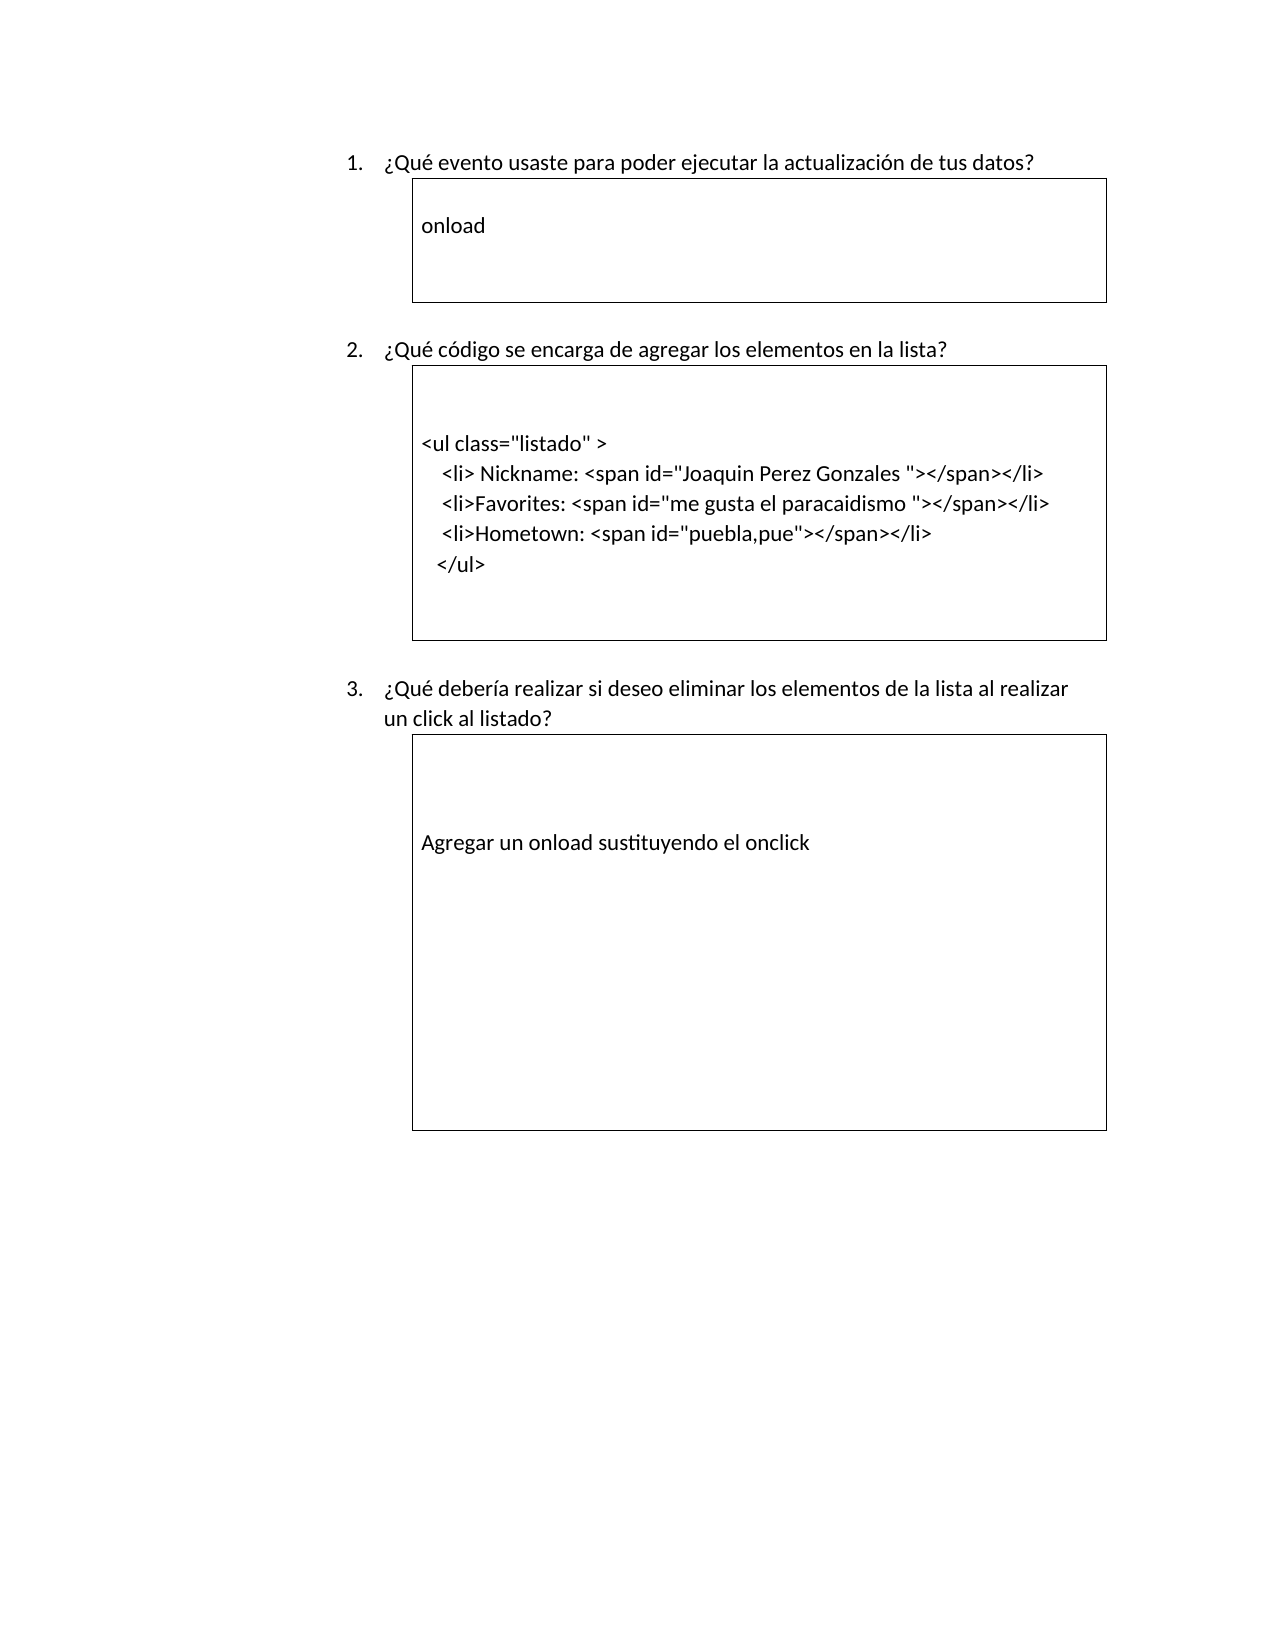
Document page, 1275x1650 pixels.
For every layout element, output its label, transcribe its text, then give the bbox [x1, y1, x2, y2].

list <li> Nickname: <span id="Joaquin Perez Gonzales "></span></li> [413, 456, 1106, 486]
list </ul> [413, 547, 1106, 578]
list ¿Qué debería realizar si deseo eliminar los elementos de la lista al realizar un click al listado? [346, 674, 1098, 732]
list ¿Qué evento usaste para poder ejecutar la actualización de tus datos? [346, 148, 1098, 176]
list Agregar un onload sustituyendo el onclick [413, 825, 1106, 856]
list onload [413, 208, 1106, 239]
list <ul class="listado" > [413, 426, 1106, 456]
list <li>Hometown: <span id="puebla,pue"></span></li> [413, 516, 1106, 547]
list ¿Qué código se encarga de agregar los elementos en la lista? [346, 335, 1098, 363]
list <li>Favorites: <span id="me gusta el paracaidismo "></span></li> [413, 486, 1106, 516]
